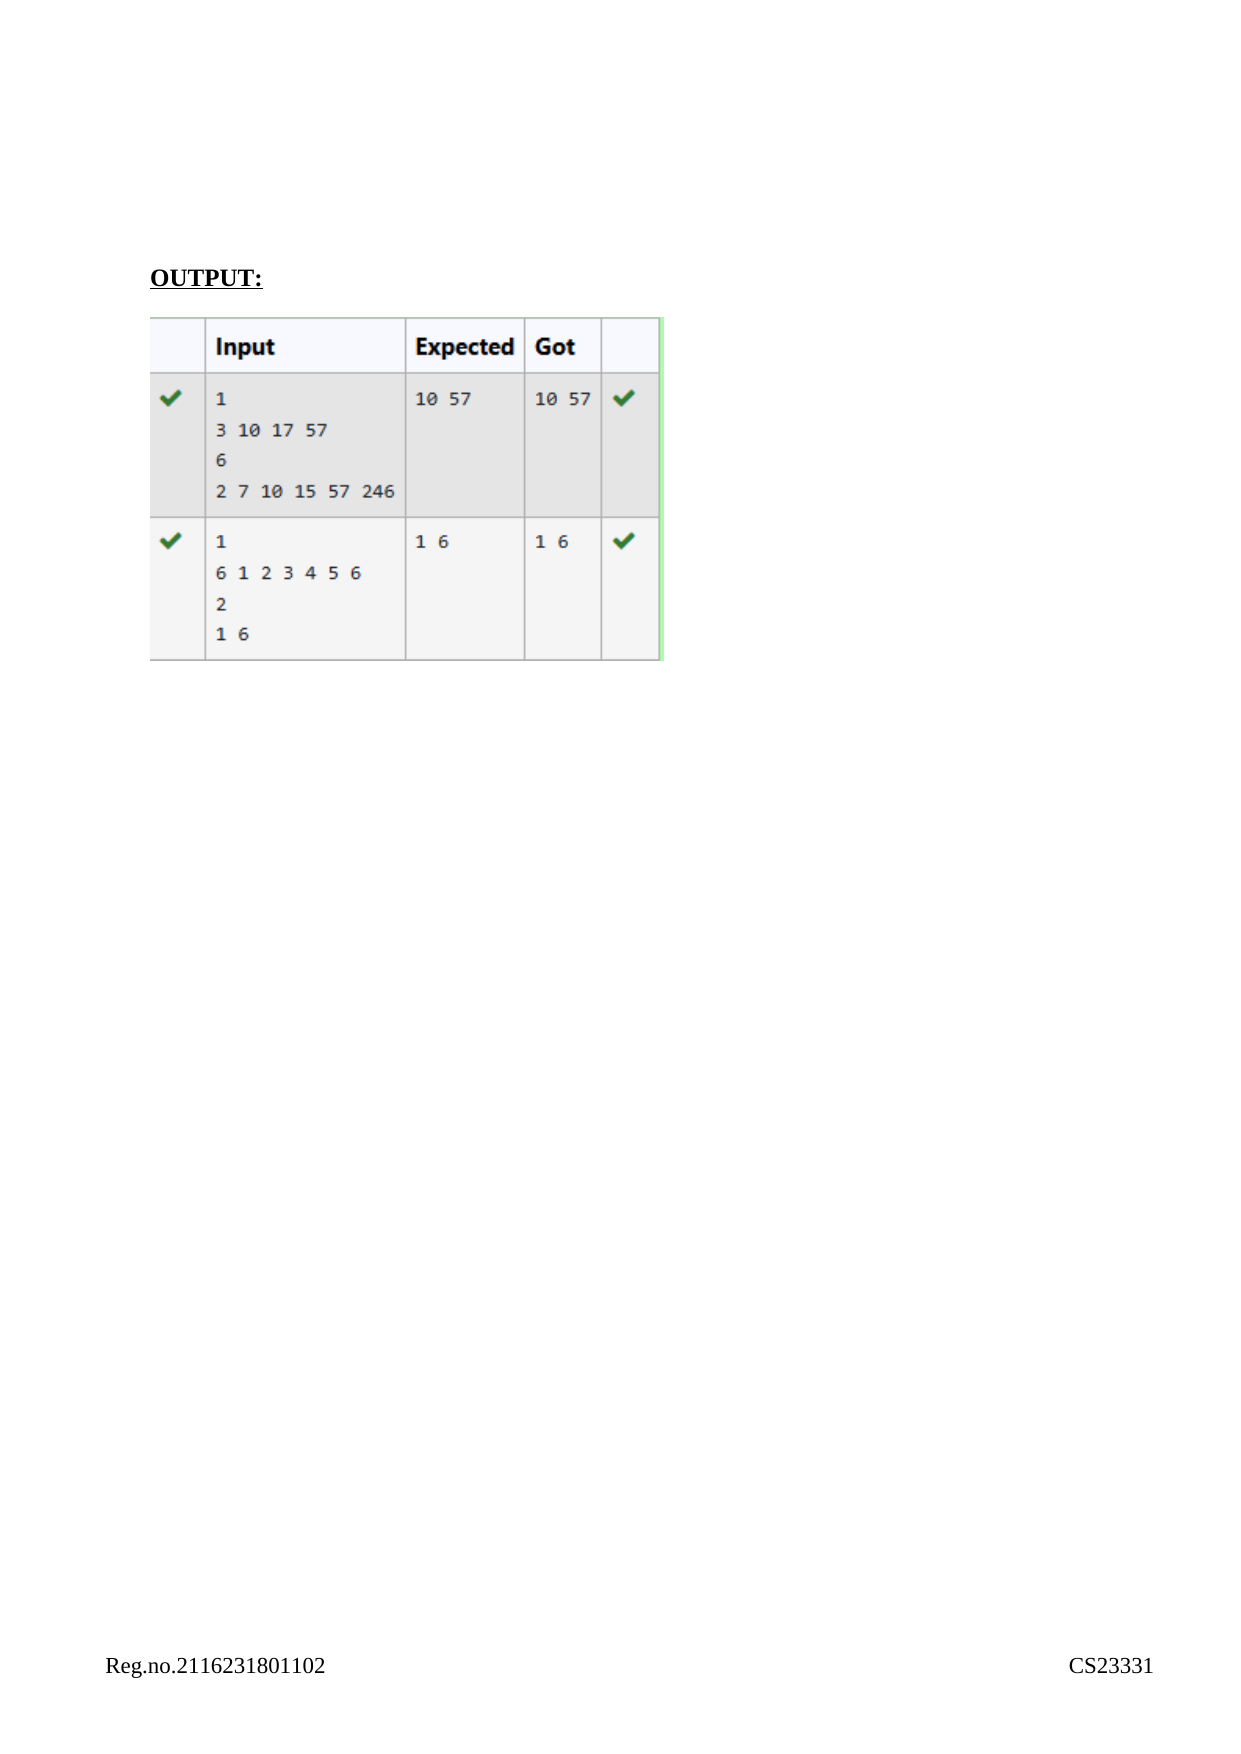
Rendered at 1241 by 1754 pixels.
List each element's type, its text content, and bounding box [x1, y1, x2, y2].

picture [150, 317, 664, 661]
text OUTPUT: [150, 263, 1155, 292]
